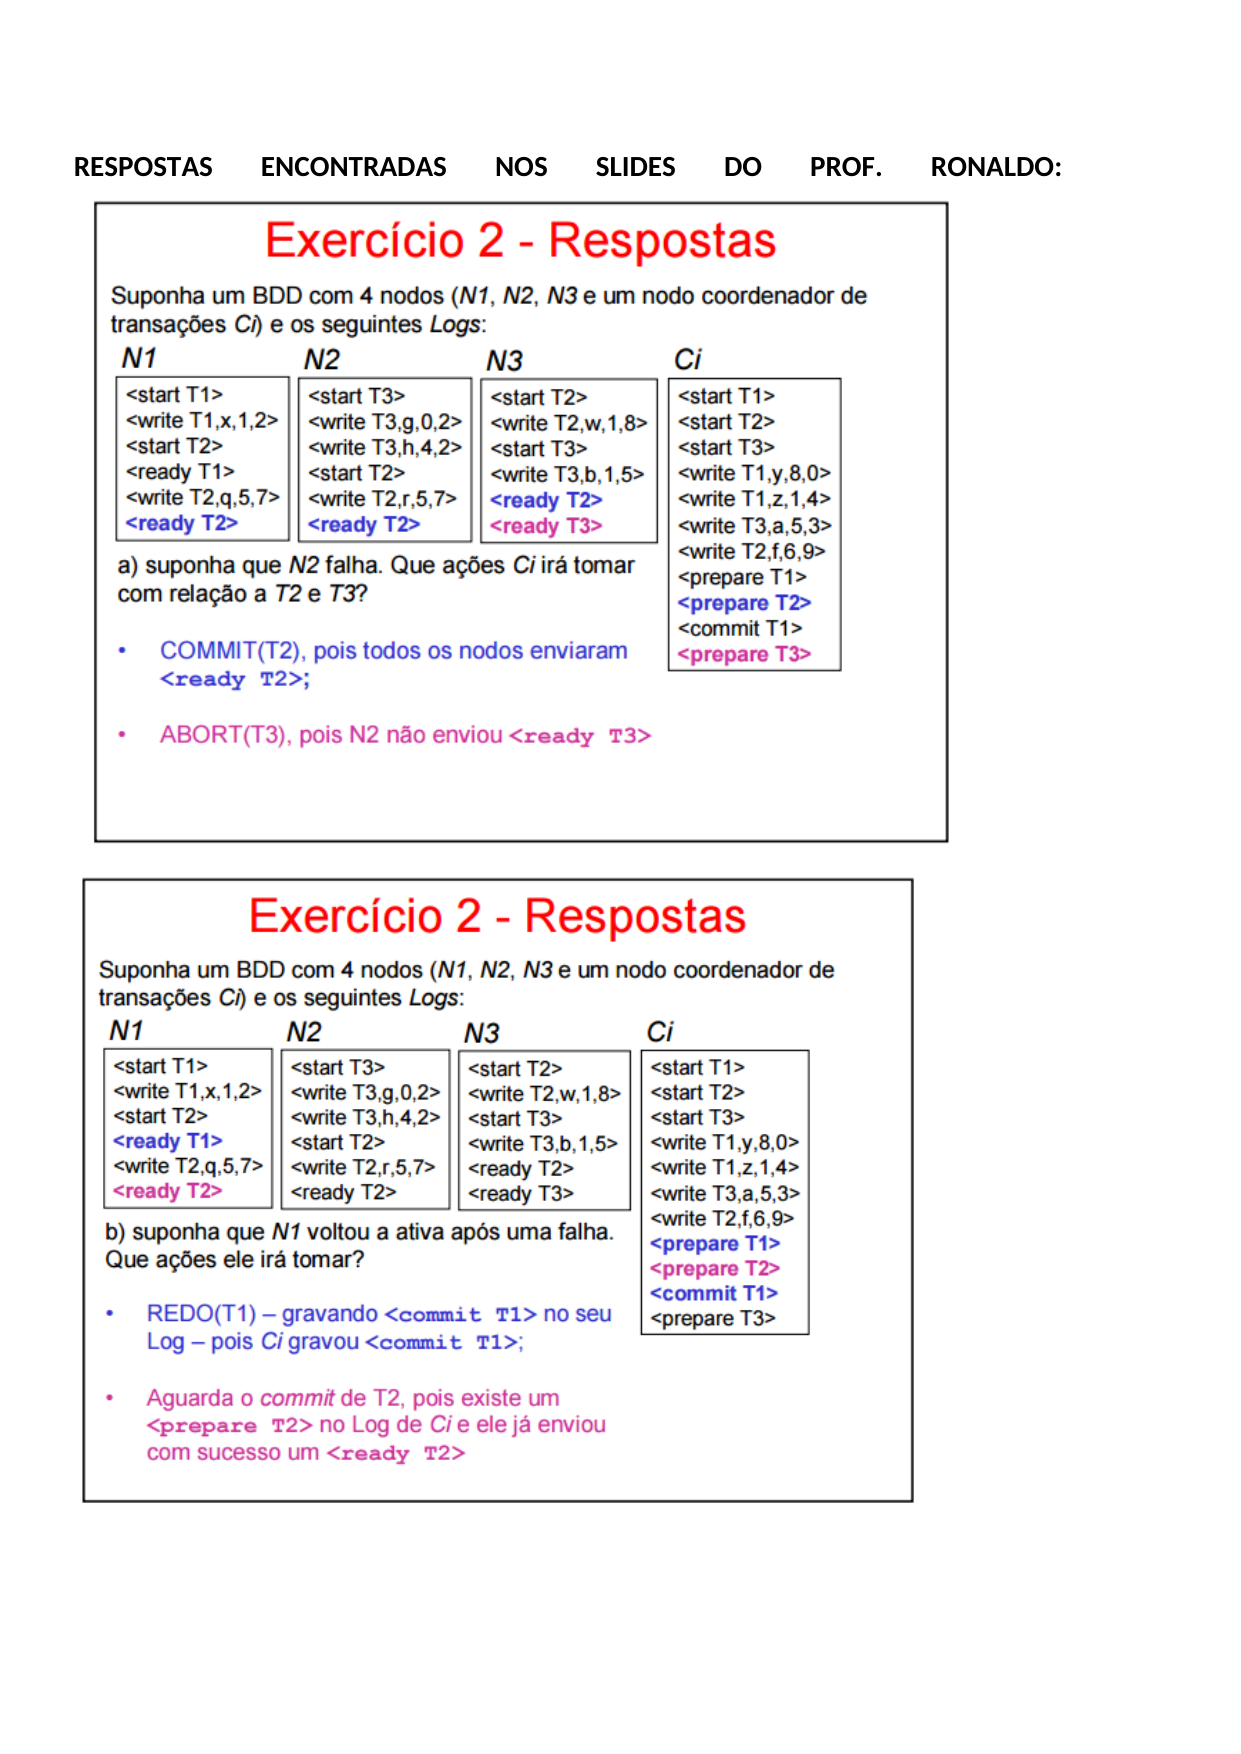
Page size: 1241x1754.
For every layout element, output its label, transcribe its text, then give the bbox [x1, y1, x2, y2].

picture [73, 187, 973, 864]
picture [73, 867, 925, 1514]
